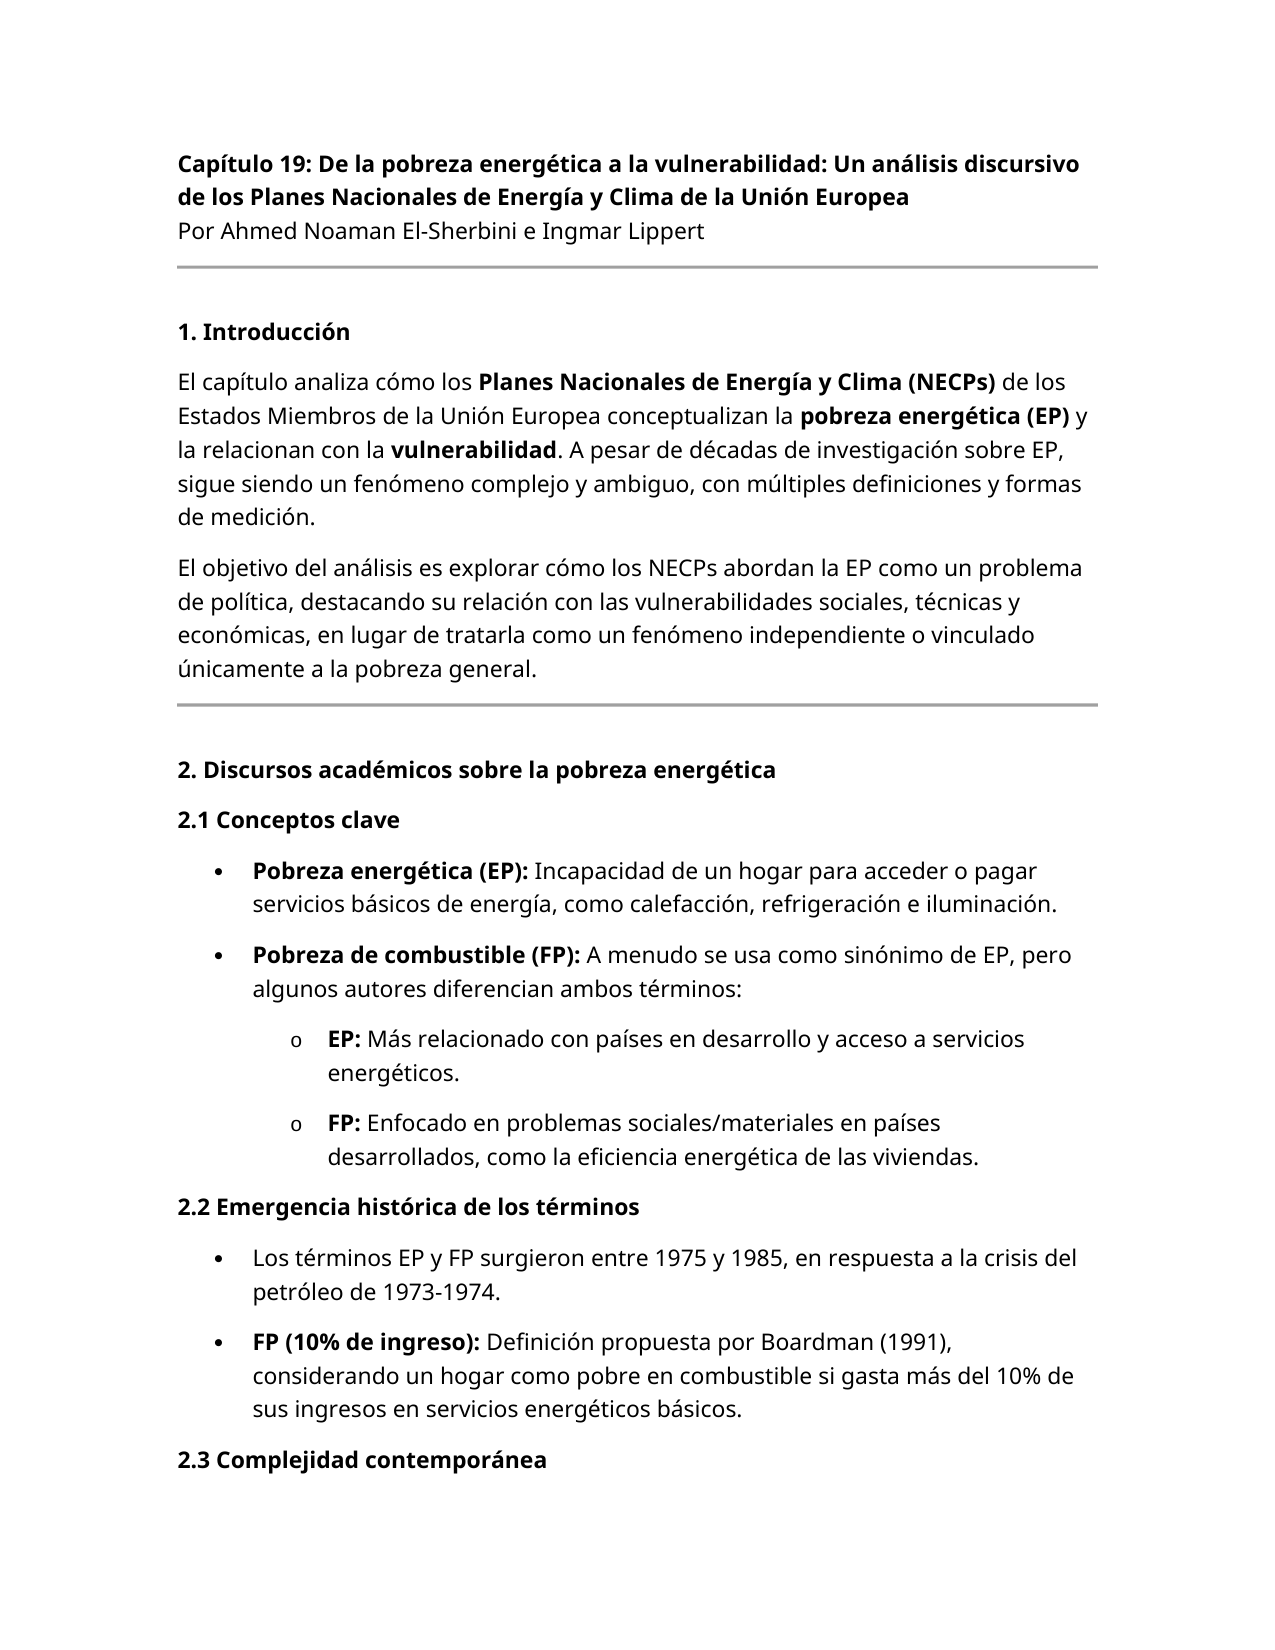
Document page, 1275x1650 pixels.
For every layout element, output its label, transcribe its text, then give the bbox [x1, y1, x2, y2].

list EP: Más relacionado con países en desarrollo y acceso a servicios energéticos. [290, 1023, 1098, 1088]
list Los términos EP y FP surgieron entre 1975 y 1985, en respuesta a la crisis del petróleo de 1973-1974. [215, 1242, 1098, 1307]
text Capítulo 19: De la pobreza energética a la vulnerabilidad: Un análisis discursivo de los Planes Nacionales de Energía y Clima de la Unión Europea Por Ahmed Noaman El-Sherbini e Ingmar Lippert [177, 148, 1098, 246]
list Pobreza energética (EP): Incapacidad de un hogar para acceder o pagar servicios básicos de energía, como calefacción, refrigeración e iluminación. [215, 855, 1098, 920]
list Pobreza de combustible (FP): A menudo se usa como sinónimo de EP, pero algunos autores diferencian ambos términos: [215, 939, 1098, 1004]
text 2.2 Emergencia histórica de los términos [177, 1191, 1098, 1223]
text El objetivo del análisis es explorar cómo los NECPs abordan la EP como un problema de política, destacando su relación con las vulnerabilidades sociales, técnicas y económicas, en lugar de tratarla como un fenómeno independiente o vinculado únicamente a la pobreza general. [177, 552, 1098, 684]
text 1. Introducción [177, 316, 1098, 347]
text 2.3 Complejidad contemporánea [177, 1444, 1098, 1475]
list FP: Enfocado en problemas sociales/materiales en países desarrollados, como la eficiencia energética de las viviendas. [290, 1107, 1098, 1172]
text El capítulo analiza cómo los Planes Nacionales de Energía y Clima (NECPs) de los Estados Miembros de la Unión Europea conceptualizan la pobreza energética (EP) y la relacionan con la vulnerabilidad. A pesar de décadas de investigación sobre EP, sigue siendo un fenómeno complejo y ambiguo, con múltiples definiciones y formas de medición. [177, 366, 1098, 533]
text 2. Discursos académicos sobre la pobreza energética [177, 754, 1098, 785]
list FP (10% de ingreso): Definición propuesta por Boardman (1991), considerando un hogar como pobre en combustible si gasta más del 10% de sus ingresos en servicios energéticos básicos. [215, 1326, 1098, 1425]
text 2.1 Conceptos clave [177, 804, 1098, 836]
